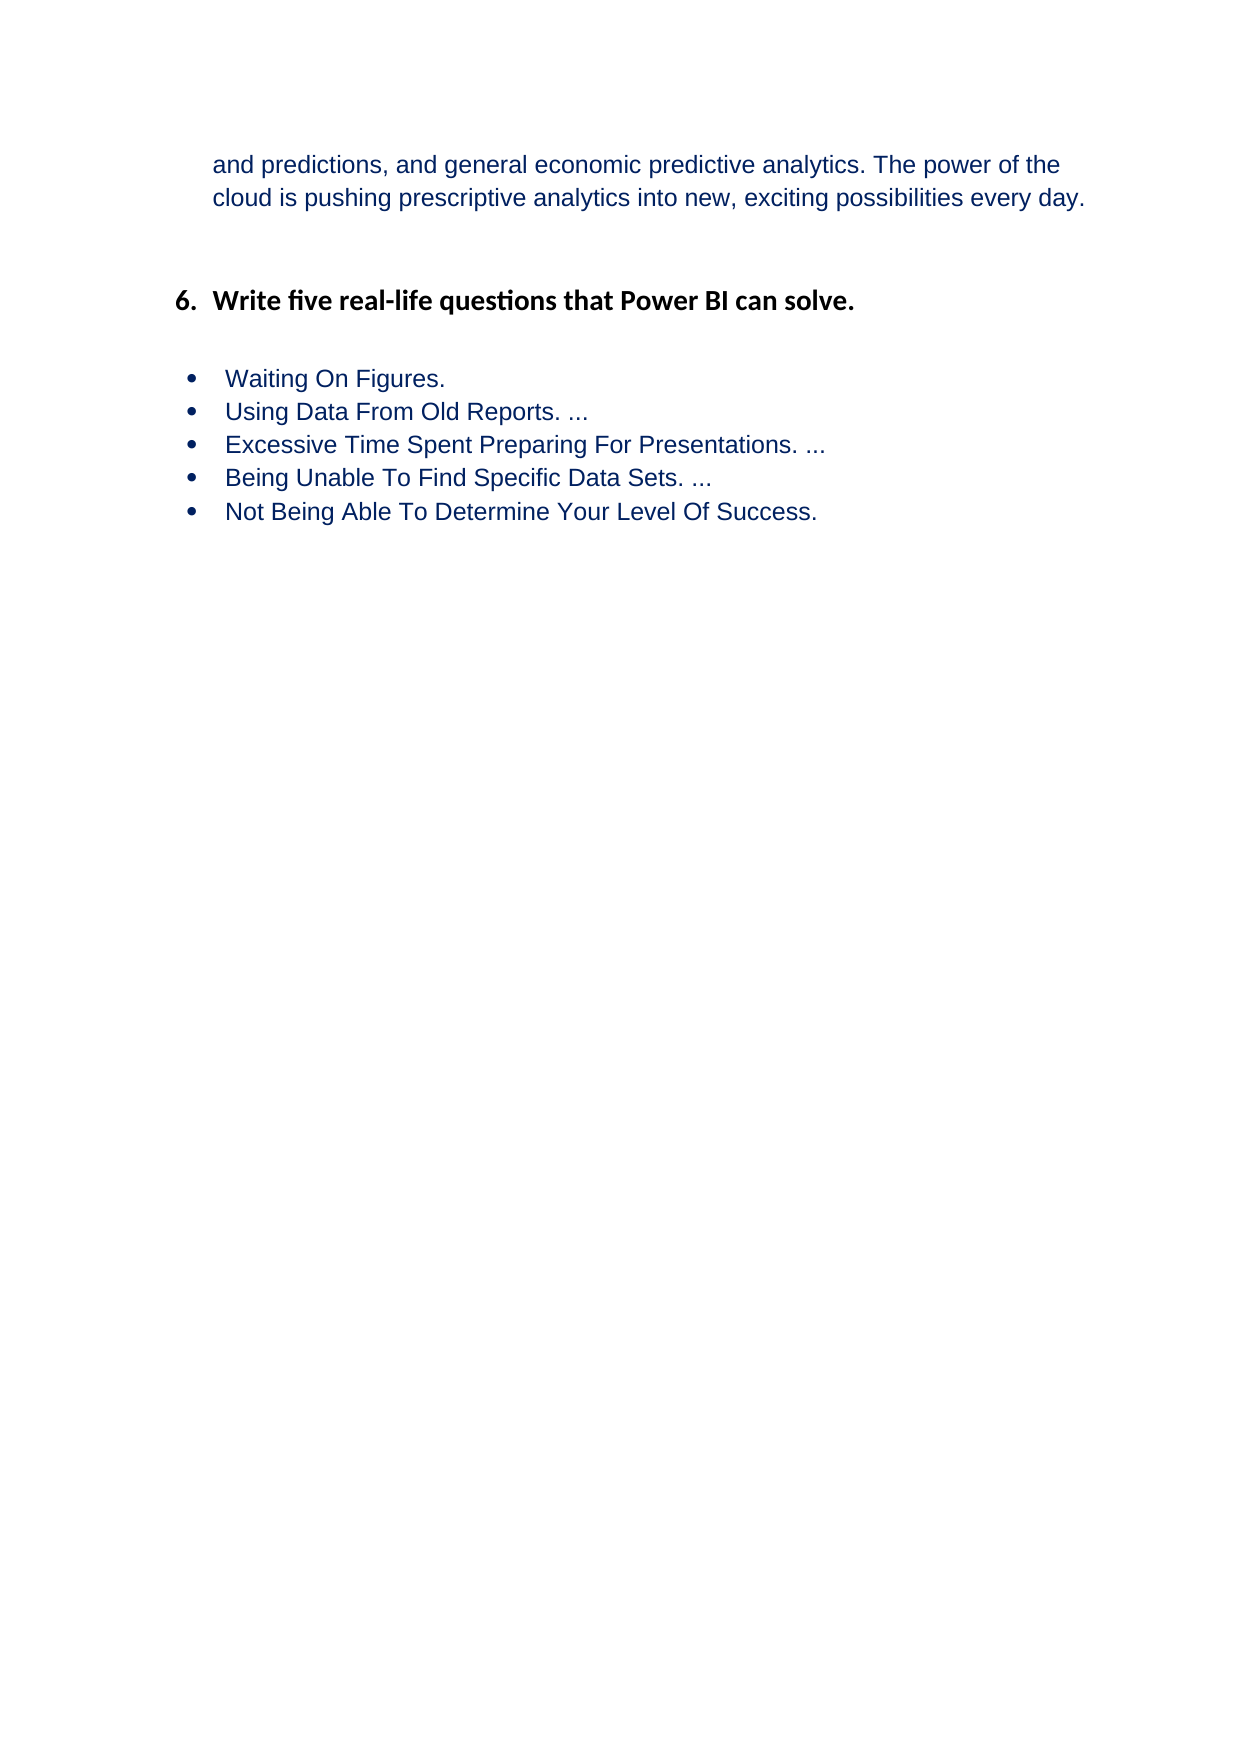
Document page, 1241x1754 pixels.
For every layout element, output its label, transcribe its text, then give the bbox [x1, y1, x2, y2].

list Using Data From Old Reports. ... [187, 397, 1090, 426]
list Excessive Time Spent Preparing For Presentations. ... [187, 430, 1090, 459]
list Not Being Able To Determine Your Level Of Success. [187, 496, 1090, 525]
list Waiting On Figures. [187, 364, 1090, 393]
list Write five real-life questions that Power BI can solve. [175, 282, 1090, 318]
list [212, 150, 1090, 212]
list Being Unable To Find Specific Data Sets. ... [187, 463, 1090, 492]
